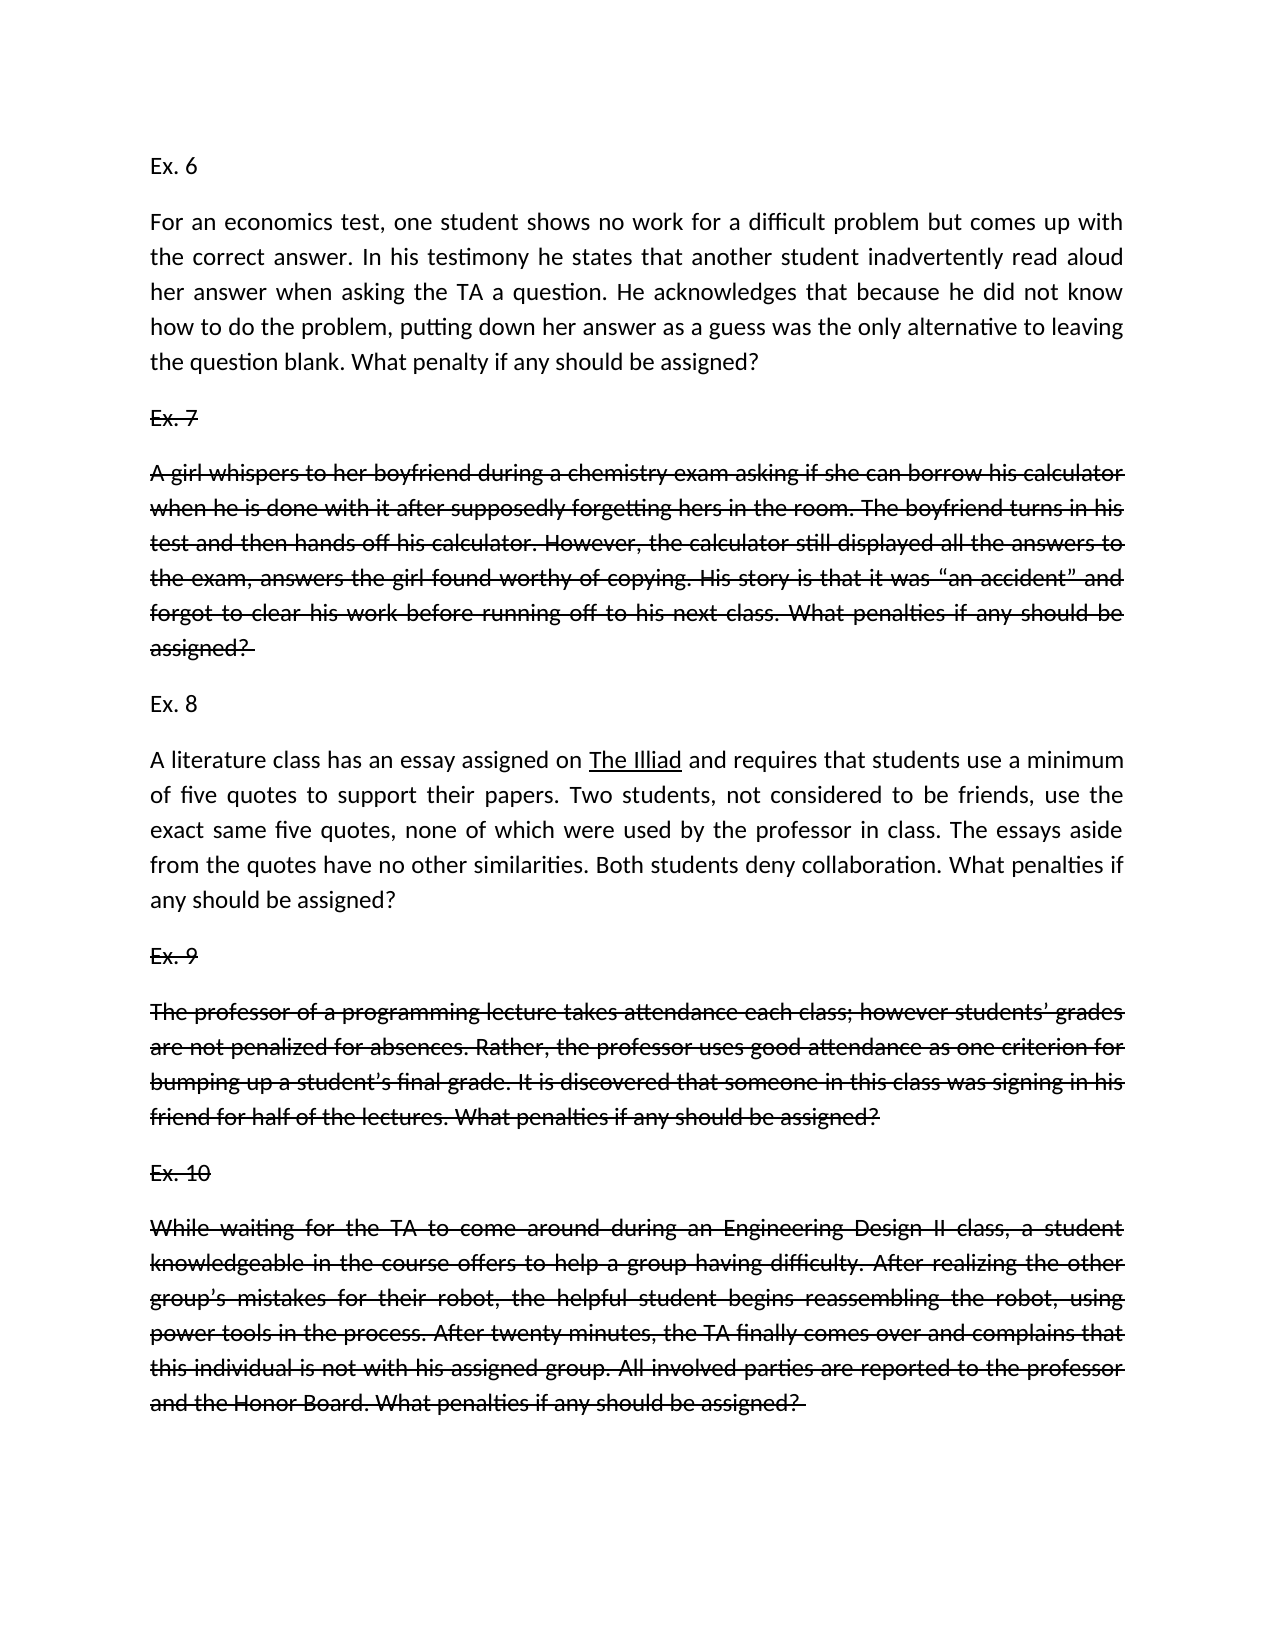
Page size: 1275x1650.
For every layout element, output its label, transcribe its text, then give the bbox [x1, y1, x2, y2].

text Ex. 9 [150, 940, 1125, 971]
text A girl whispers to her boyfriend during a chemistry exam asking if she can borrow his calculator when he is done with it after supposedly forgetting hers in the room. The boyfriend turns in his test and then hands off his calculator. However, the calculator still displayed all the answers to the exam, answers the girl found worthy of copying. His story is that it was “an accident” and forgot to clear his work before running off to his next class. What penalties if any should be assigned? [150, 476, 1125, 544]
text While waiting for the TA to come around during an Engineering Design II class, a student knowledgeable in the course offers to help a group having difficulty. After realizing the other group’s mistakes for their robot, the helpful student begins reassembling the robot, using power tools in the process. After twenty minutes, the TA finally comes over and complains that this individual is not with his assigned group. All involved parties are reported to the professor and the Honor Board. What penalties if any should be assigned? [150, 1336, 1125, 1369]
text Ex. 8 [150, 688, 1125, 719]
text Ex. 10 [150, 1157, 1125, 1187]
text While waiting for the TA to come around during an Engineering Design II class, a student knowledgeable in the course offers to help a group having difficulty. After realizing the other group’s mistakes for their robot, the helpful student begins reassembling the robot, using power tools in the process. After twenty minutes, the TA finally comes over and complains that this individual is not with his assigned group. All involved parties are reported to the professor and the Honor Board. What penalties if any should be assigned? [150, 1212, 1125, 1264]
text The professor of a programming lecture takes attendance each class; however students’ grades are not penalized for absences. Rather, the professor uses good attendance as one criterion for bumping up a student’s final grade. It is discovered that someone in this class was signing in his friend for half of the lectures. What penalties if any should be assigned? [150, 1049, 1125, 1082]
text A girl whispers to her boyfriend during a chemistry exam asking if she can borrow his calculator when he is done with it after supposedly forgetting hers in the room. The boyfriend turns in his test and then hands off his calculator. However, the calculator still displayed all the answers to the exam, answers the girl found worthy of copying. His story is that it was “an accident” and forgot to clear his work before running off to his next class. What penalties if any should be assigned? [150, 546, 1125, 663]
text A literature class has an essay assigned on The Illiad and requires that students use a minimum of five quotes to support their papers. Two students, not considered to be friends, use the exact same five quotes, none of which were used by the professor in class. The essays aside from the quotes have no other similarities. Both students deny collaboration. What penalties if any should be assigned? [150, 744, 1125, 915]
text Ex. 6 [150, 150, 1125, 181]
text Ex. 7 [150, 402, 1125, 432]
text The professor of a programming lecture takes attendance each class; however students’ grades are not penalized for absences. Rather, the professor uses good attendance as one criterion for bumping up a student’s final grade. It is discovered that someone in this class was signing in his friend for half of the lectures. What penalties if any should be assigned? [150, 1084, 1125, 1131]
text While waiting for the TA to come around during an Engineering Design II class, a student knowledgeable in the course offers to help a group having difficulty. After realizing the other group’s mistakes for their robot, the helpful student begins reassembling the robot, using power tools in the process. After twenty minutes, the TA finally comes over and complains that this individual is not with his assigned group. All involved parties are reported to the professor and the Honor Board. What penalties if any should be assigned? [150, 1266, 1125, 1299]
text While waiting for the TA to come around during an Engineering Design II class, a student knowledgeable in the course offers to help a group having difficulty. After realizing the other group’s mistakes for their robot, the helpful student begins reassembling the robot, using power tools in the process. After twenty minutes, the TA finally comes over and complains that this individual is not with his assigned group. All involved parties are reported to the professor and the Honor Board. What penalties if any should be assigned? [150, 1301, 1125, 1334]
text While waiting for the TA to come around during an Engineering Design II class, a student knowledgeable in the course offers to help a group having difficulty. After realizing the other group’s mistakes for their robot, the helpful student begins reassembling the robot, using power tools in the process. After twenty minutes, the TA finally comes over and complains that this individual is not with his assigned group. All involved parties are reported to the professor and the Honor Board. What penalties if any should be assigned? [150, 1371, 1125, 1418]
text For an economics test, one student shows no work for a difficult problem but comes up with the correct answer. In his testimony he states that another student inadvertently read aloud her answer when asking the TA a question. He acknowledges that because he did not know how to do the problem, putting down her answer as a guess was the only alternative to leaving the question blank. What penalty if any should be assigned? [150, 206, 1125, 376]
text The professor of a programming lecture takes attendance each class; however students’ grades are not penalized for absences. Rather, the professor uses good attendance as one criterion for bumping up a student’s final grade. It is discovered that someone in this class was signing in his friend for half of the lectures. What penalties if any should be assigned? [150, 1014, 1125, 1047]
